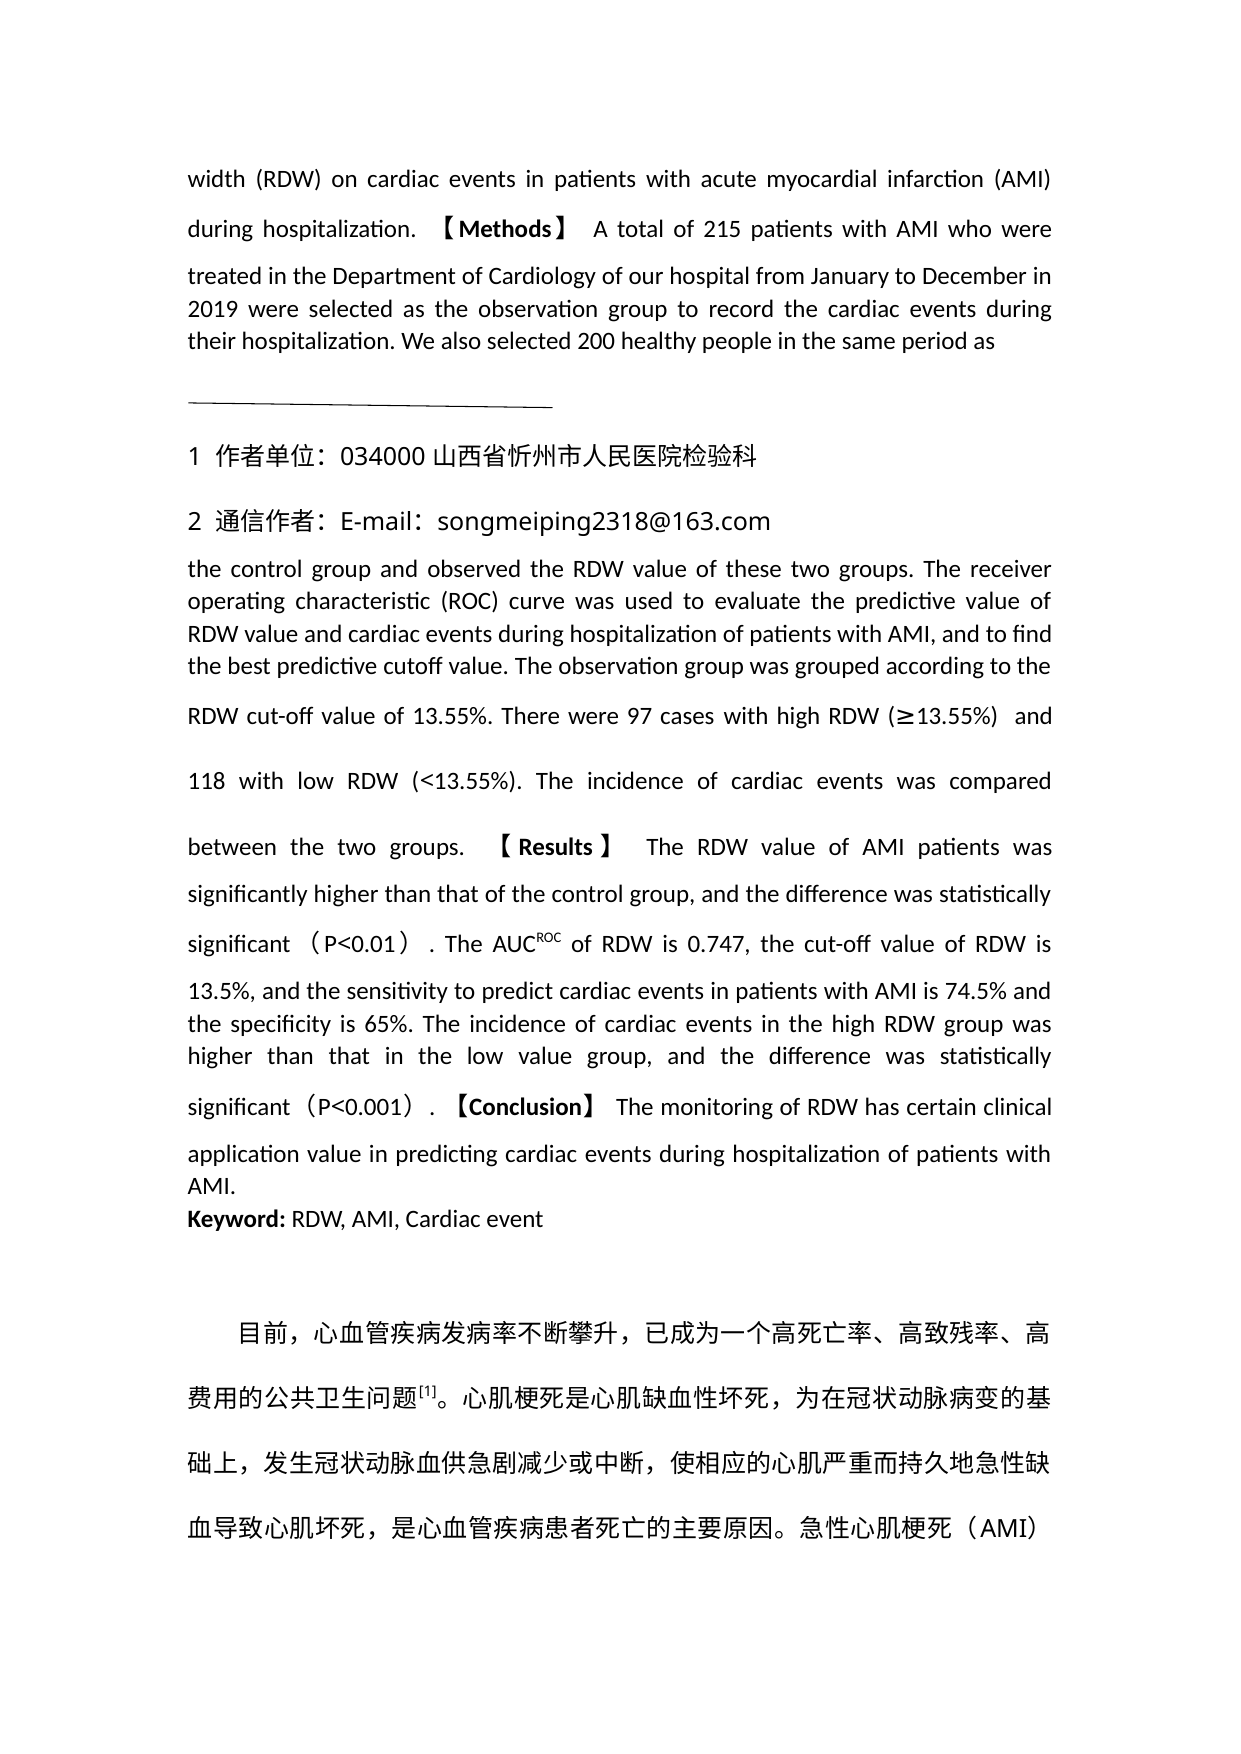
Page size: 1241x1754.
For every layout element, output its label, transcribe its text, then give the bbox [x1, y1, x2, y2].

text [187, 1299, 1053, 1559]
text Keyword: RDW, AMI, Cardiac event [187, 1202, 1053, 1234]
text the control group and observed the RDW value of these two groups. The receiver operating characteristic (ROC) curve was used to evaluate the predictive value of RDW value and cardiac events during hospitalization of patients with AMI, and to find the best predictive cutoff value. The observation group was grouped according to the RDW cut-off value of 13.55%. There were 97 cases with high RDW (≥13.55%) and 118 with low RDW (<13.55%). The incidence of cardiac events was compared between the two groups. 【Results】 The RDW value of AMI patients was significantly higher than that of the control group, and the difference was statistically significant（P<0.01）. The AUCROC of RDW is 0.747, the cut-off value of RDW is 13.5%, and the sensitivity to predict cardiac events in patients with AMI is 74.5% and the specificity is 65%. The incidence of cardiac events in the high RDW group was higher than that in the low value group, and the difference was statistically significant（P<0.001）. 【Conclusion】 The monitoring of RDW has certain clinical application value in predicting cardiac events during hospitalization of patients with AMI. [187, 552, 1053, 1202]
text 2 通信作者：E-mail：songmeiping2318@163.com [187, 487, 1053, 552]
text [187, 162, 1053, 357]
text 1 作者单位：034000 山西省忻州市人民医院检验科 [187, 422, 1053, 487]
